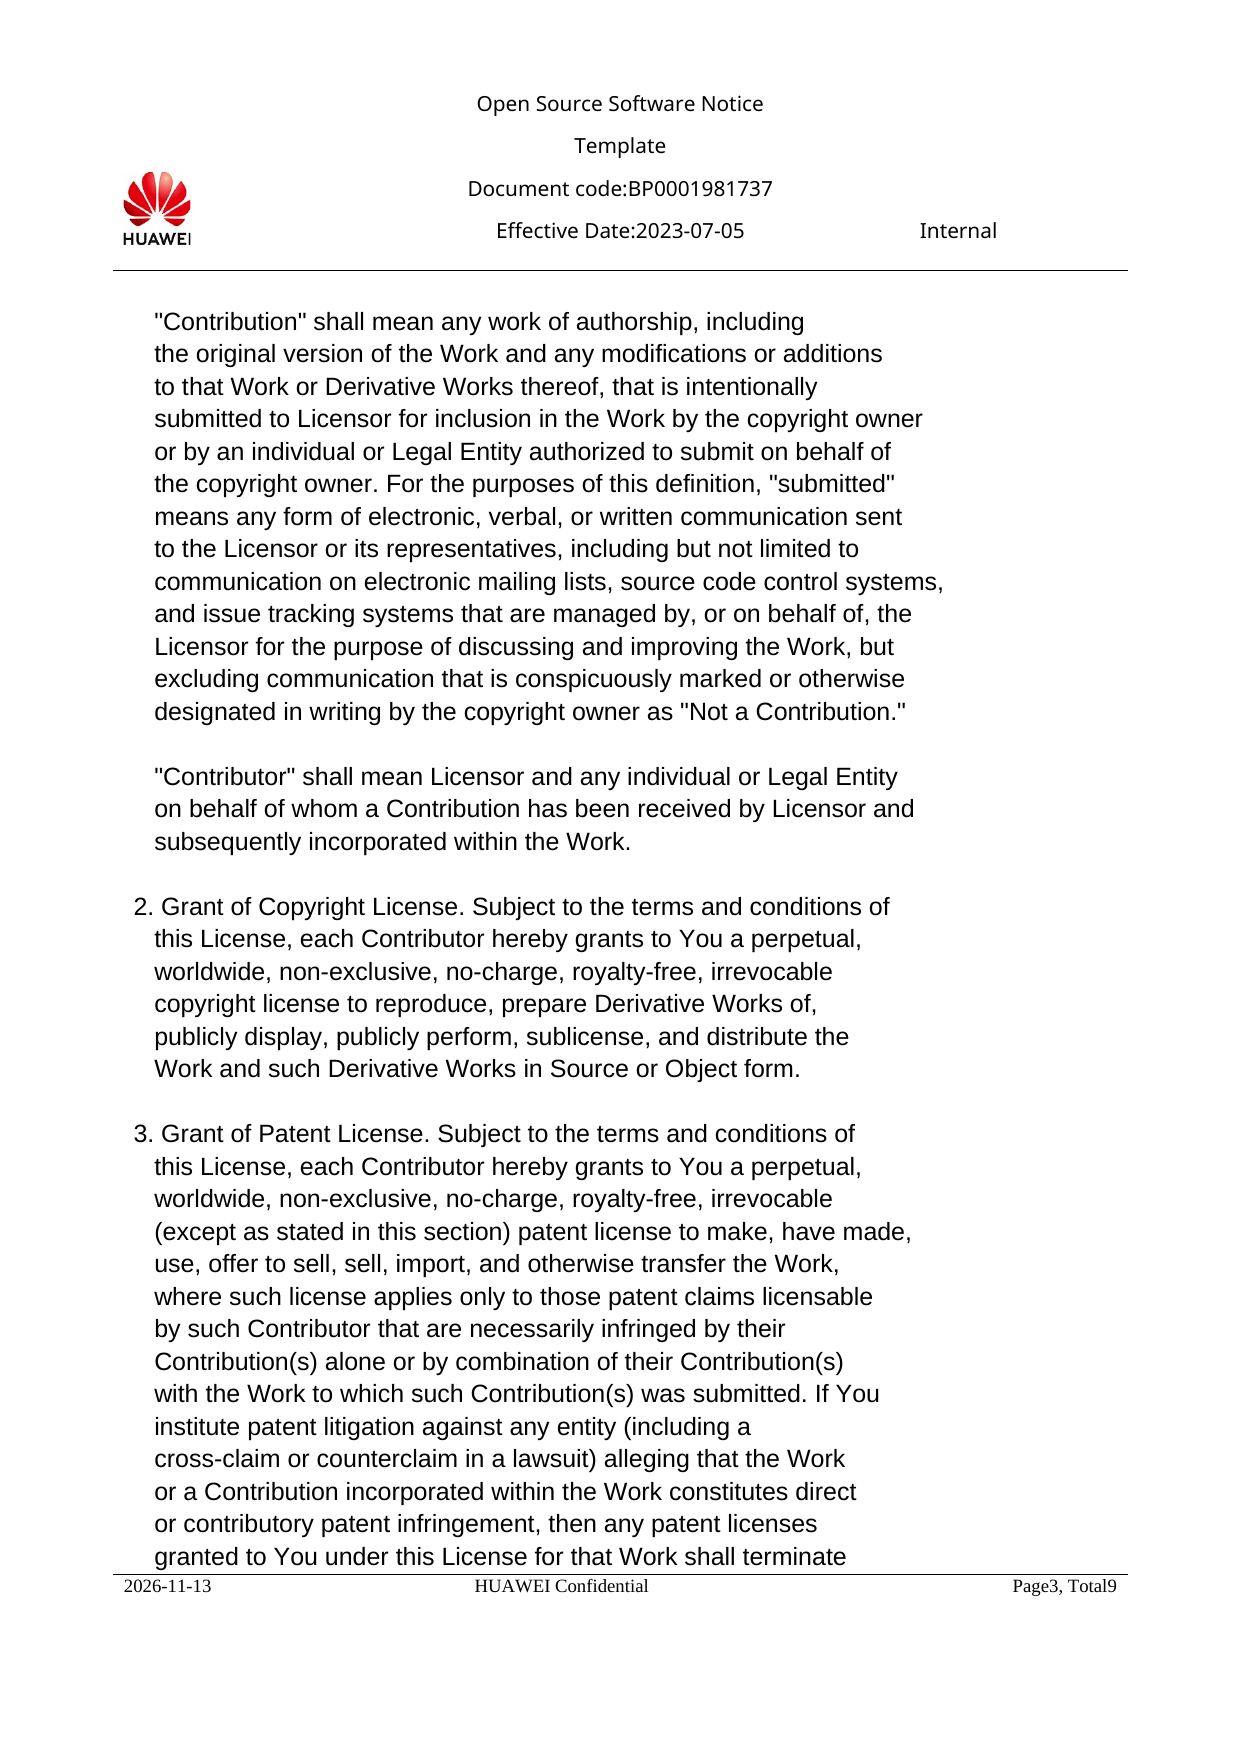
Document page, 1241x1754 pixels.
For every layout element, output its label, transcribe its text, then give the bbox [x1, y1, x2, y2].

text excluding communication that is conspicuously marked or otherwise [112, 662, 1128, 695]
text designated in writing by the copyright owner as "Not a Contribution." [112, 695, 1128, 727]
text means any form of electronic, verbal, or written communication sent [112, 500, 1128, 532]
text where such license applies only to those patent claims licensable [112, 1280, 1128, 1312]
text this License, each Contributor hereby grants to You a perpetual, [112, 922, 1128, 955]
text worldwide, non-exclusive, no-charge, royalty-free, irrevocable [112, 955, 1128, 987]
text communication on electronic mailing lists, source code control systems, [112, 565, 1128, 597]
text Work and such Derivative Works in Source or Object form. [112, 1052, 1128, 1085]
text submitted to Licensor for inclusion in the Work by the copyright owner [112, 402, 1128, 435]
text publicly display, publicly perform, sublicense, and distribute the [112, 1020, 1128, 1052]
text Contribution(s) alone or by combination of their Contribution(s) [112, 1345, 1128, 1377]
text to that Work or Derivative Works thereof, that is intentionally [112, 370, 1128, 402]
text 2. Grant of Copyright License. Subject to the terms and conditions of [112, 890, 1128, 922]
text or contributory patent infringement, then any patent licenses [112, 1507, 1128, 1540]
text use, offer to sell, sell, import, and otherwise transfer the Work, [112, 1247, 1128, 1280]
text copyright license to reproduce, prepare Derivative Works of, [112, 987, 1128, 1020]
text "Contributor" shall mean Licensor and any individual or Legal Entity [112, 760, 1128, 792]
text or by an individual or Legal Entity authorized to submit on behalf of [112, 435, 1128, 467]
text (except as stated in this section) patent license to make, have made, [112, 1215, 1128, 1247]
text with the Work to which such Contribution(s) was submitted. If You [112, 1377, 1128, 1410]
picture [123, 172, 191, 245]
text 3. Grant of Patent License. Subject to the terms and conditions of [112, 1117, 1128, 1150]
text and issue tracking systems that are managed by, or on behalf of, the [112, 597, 1128, 630]
text granted to You under this License for that Work shall terminate [112, 1540, 1128, 1572]
text institute patent litigation against any entity (including a [112, 1410, 1128, 1442]
text worldwide, non-exclusive, no-charge, royalty-free, irrevocable [112, 1182, 1128, 1215]
text by such Contributor that are necessarily infringed by their [112, 1312, 1128, 1345]
text this License, each Contributor hereby grants to You a perpetual, [112, 1150, 1128, 1182]
text cross-claim or counterclaim in a lawsuit) alleging that the Work [112, 1442, 1128, 1475]
text Licensor for the purpose of discussing and improving the Work, but [112, 630, 1128, 662]
text subsequently incorporated within the Work. [112, 825, 1128, 857]
text or a Contribution incorporated within the Work constitutes direct [112, 1475, 1128, 1507]
text "Contribution" shall mean any work of authorship, including [112, 305, 1128, 337]
text to the Licensor or its representatives, including but not limited to [112, 532, 1128, 565]
text on behalf of whom a Contribution has been received by Licensor and [112, 792, 1128, 825]
text the copyright owner. For the purposes of this definition, "submitted" [112, 467, 1128, 500]
text the original version of the Work and any modifications or additions [112, 337, 1128, 370]
